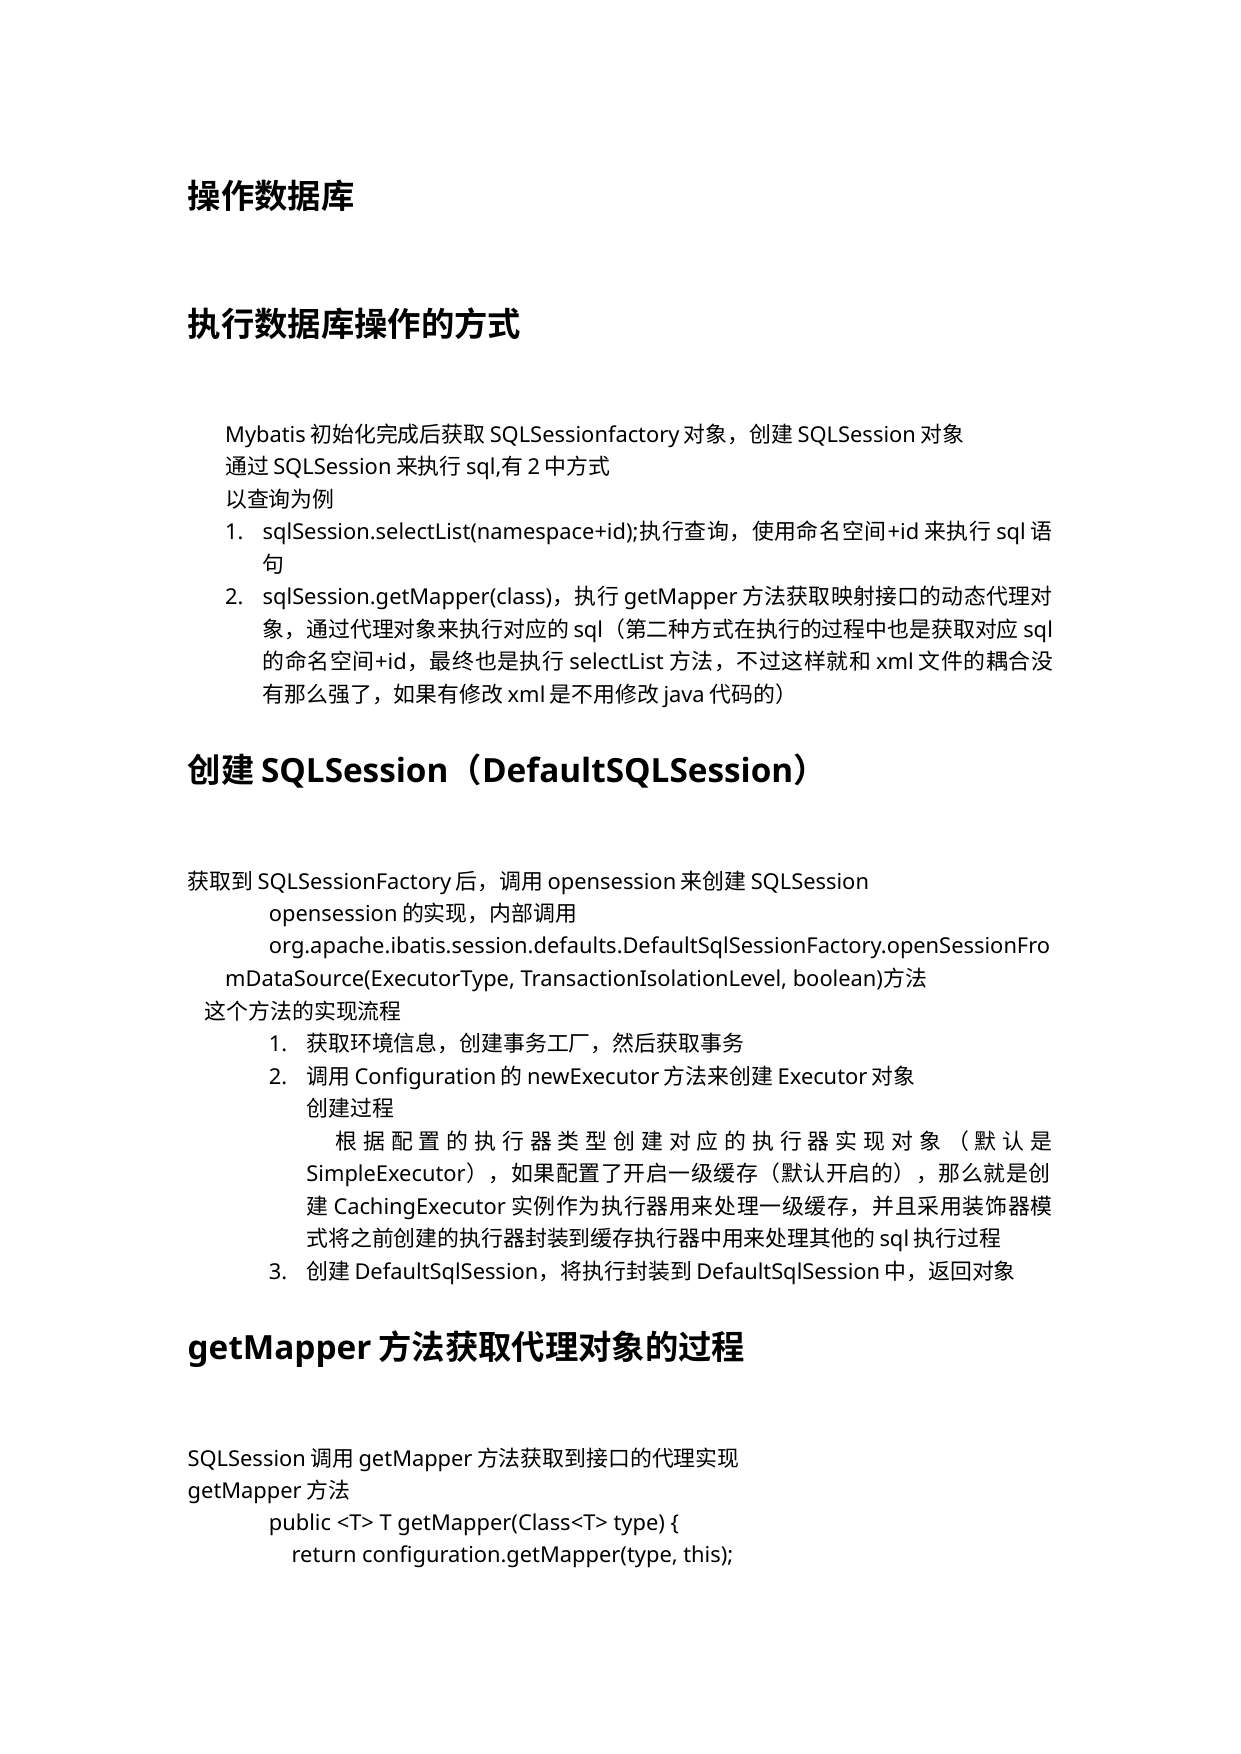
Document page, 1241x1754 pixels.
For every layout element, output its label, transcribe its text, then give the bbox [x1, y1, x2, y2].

list 调用Configuration的newExecutor方法来创建Executor对象 [269, 1058, 1053, 1091]
list org.apache.ibatis.session.defaults.DefaultSqlSessionFactory.openSessionFromDataSource(ExecutorType, TransactionIsolationLevel, boolean)方法 [225, 928, 1053, 993]
list Mybatis初始化完成后获取SQLSessionfactory对象，创建SQLSession对象 [225, 416, 1053, 449]
list 根据配置的执行器类型创建对应的执行器实现对象（默认是SimpleExecutor），如果配置了开启一级缓存（默认开启的），那么就是创建CachingExecutor实例作为执行器用来处理一级缓存，并且采用装饰器模式将之前创建的执行器封装到缓存执行器中用来处理其他的sql执行过程 [306, 1123, 1053, 1253]
list sqlSession.getMapper(class)，执行getMapper方法获取映射接口的动态代理对象，通过代理对象来执行对应的sql（第二种方式在执行的过程中也是获取对应sql的命名空间+id，最终也是执行selectList方法，不过这样就和xml文件的耦合没有那么强了，如果有修改xml是不用修改java代码的） [225, 579, 1053, 709]
list opensession的实现，内部调用 [225, 896, 1053, 928]
list public <T> T getMapper(Class<T> type) { [225, 1505, 1053, 1538]
list 通过SQLSession来执行sql,有2中方式 [225, 449, 1053, 481]
subtitle getMapper方法获取代理对象的过程 [187, 1313, 1053, 1378]
subtitle 操作数据库 [187, 162, 1053, 227]
text getMapper方法 [187, 1473, 1053, 1505]
list 以查询为例 [225, 481, 1053, 514]
list 获取环境信息，创建事务工厂，然后获取事务 [269, 1026, 1053, 1058]
list return configuration.getMapper(type, this); [225, 1538, 1053, 1570]
subtitle 创建SQLSession（DefaultSQLSession） [187, 736, 1053, 801]
list sqlSession.selectList(namespace+id);执行查询，使用命名空间+id来执行sql语句 [225, 514, 1053, 579]
text 这个方法的实现流程 [187, 993, 1053, 1026]
text SQLSession调用getMapper方法获取到接口的代理实现 [187, 1440, 1053, 1473]
list 创建过程 [306, 1091, 1053, 1123]
text 获取到SQLSessionFactory后，调用opensession来创建SQLSession [187, 863, 1053, 896]
list 创建DefaultSqlSession，将执行封装到DefaultSqlSession中，返回对象 [269, 1253, 1053, 1286]
subtitle 执行数据库操作的方式 [187, 289, 1053, 354]
